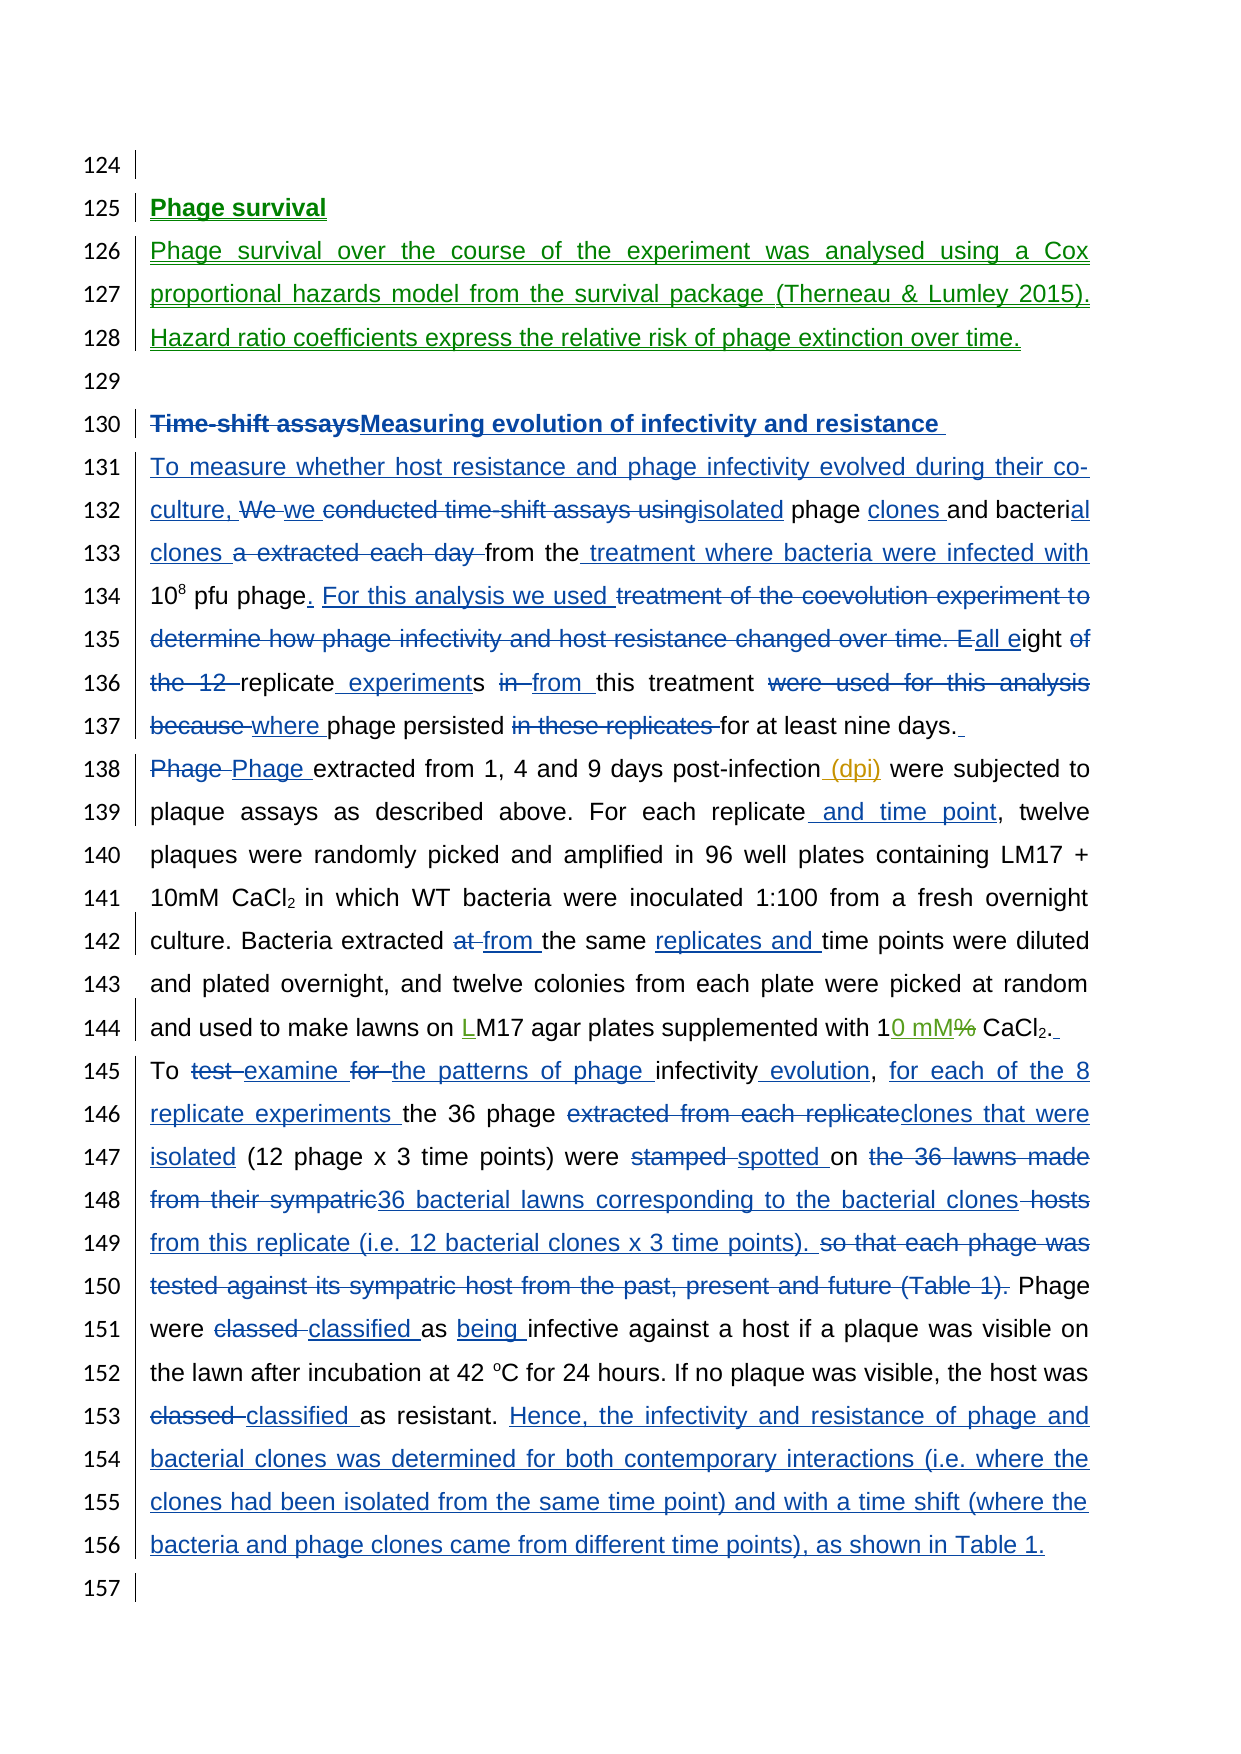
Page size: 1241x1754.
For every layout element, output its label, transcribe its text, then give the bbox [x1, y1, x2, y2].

text To infectivity, the 36 phage (12 phage x 3 time points) were on Phage were as infective against a host if a plaque was visible on the lawn after incubation at 42 oC for 24 hours. If no plaque was visible, the host was as resistant. [150, 1056, 1090, 1469]
text phage and bacterifrom the 108 pfu phage ight replicates this treatment phage persisted for at least nine days. [150, 478, 1090, 739]
text phage and bacterifrom the 108 pfu phage ight replicates this treatment phage persisted for at least nine days. [150, 452, 1090, 477]
text extracted from 1, 4 and 9 days post-infection were subjected to plaque assays as described above. For each replicate, twelve plaques were randomly picked and amplified in 96 well plates containing LM17 + 10mM CaCl2 in which WT bacteria were inoculated 1:100 from a fresh overnight culture. Bacteria extracted the same time points were diluted and plated overnight, and twelve colonies from each plate were picked at random and used to make lawns on M17 agar plates supplemented with 1 CaCl2. [150, 754, 1090, 1041]
text To infectivity, the 36 phage (12 phage x 3 time points) were on Phage were as infective against a host if a plaque was visible on the lawn after incubation at 42 oC for 24 hours. If no plaque was visible, the host was as resistant. [150, 1470, 1090, 1559]
